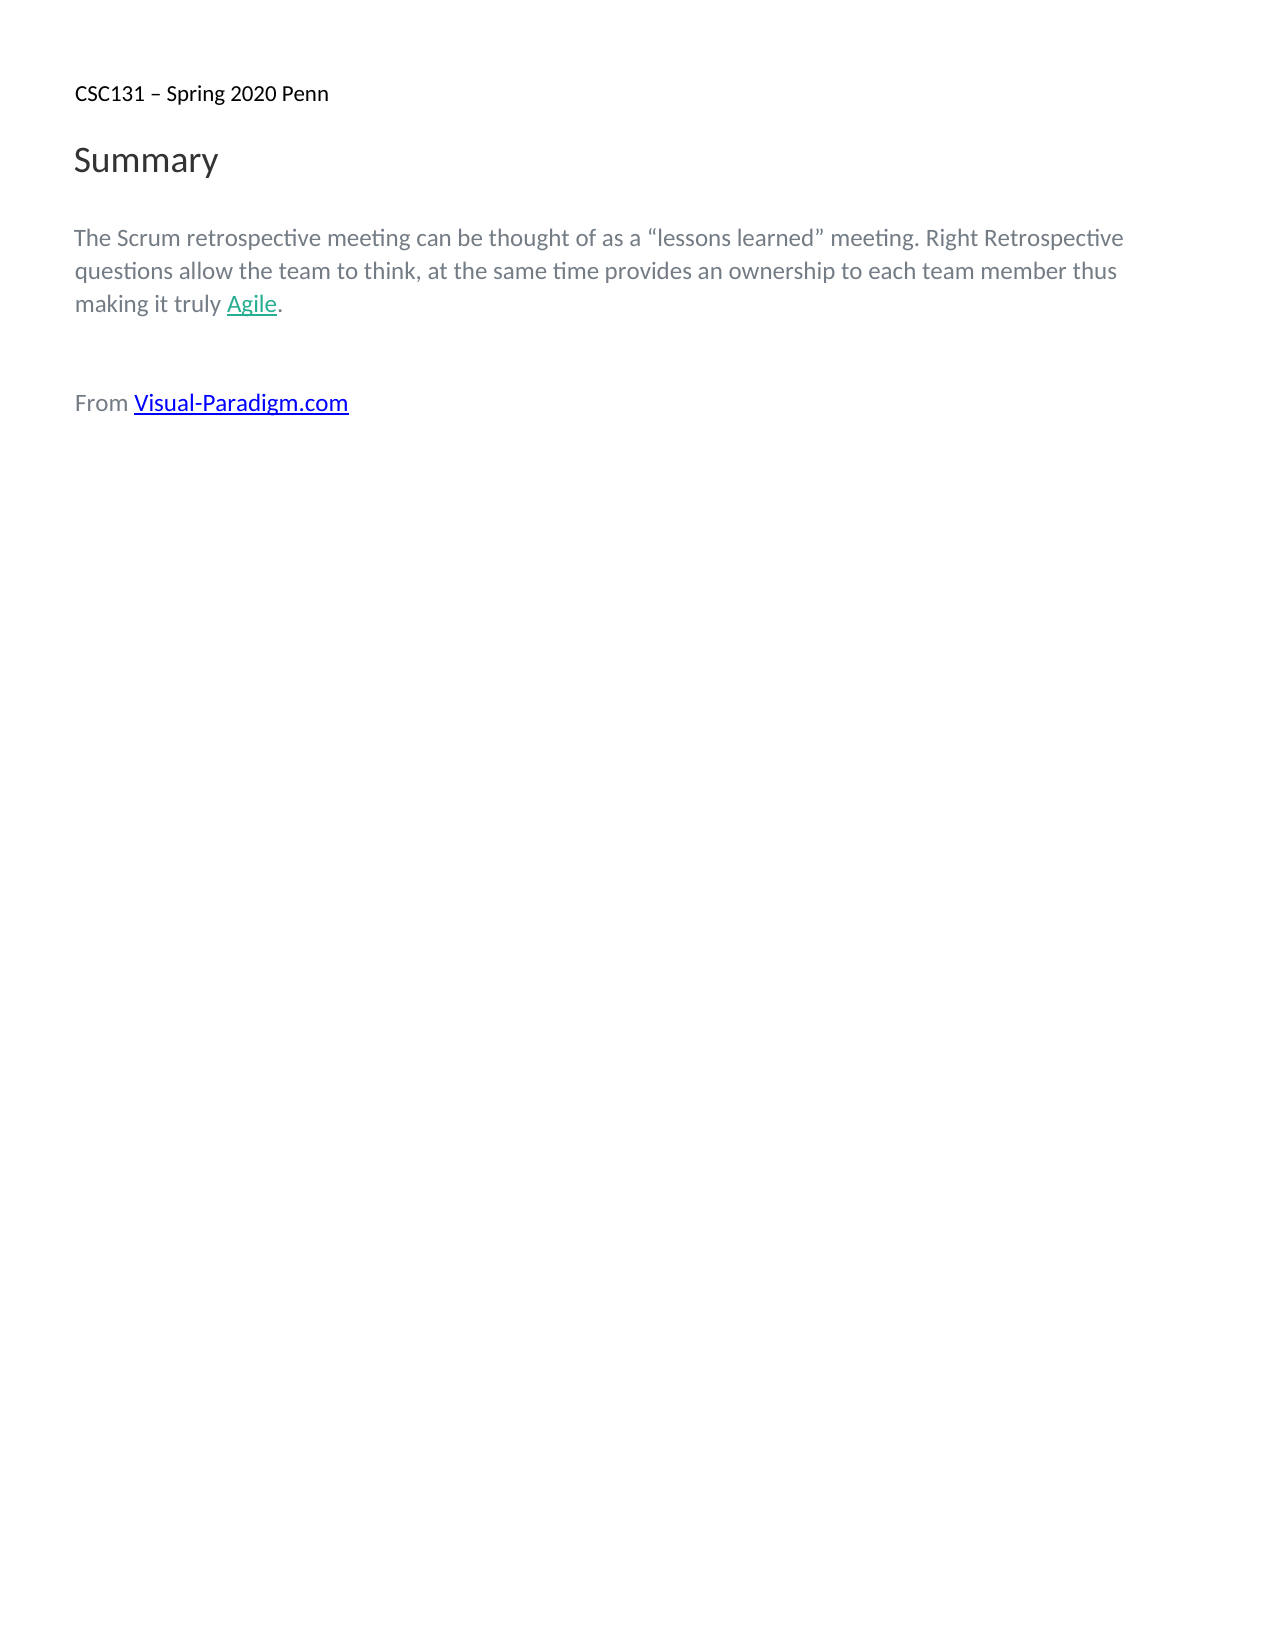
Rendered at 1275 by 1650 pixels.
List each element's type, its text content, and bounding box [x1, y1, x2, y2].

subtitle Summary [73, 136, 1177, 181]
text From Visual-Paradigm.com [75, 387, 1177, 418]
text The Scrum retrospective meeting can be thought of as a “lessons learned” meeting. Right Retrospective questions allow the team to think, at the same time provides an ownership to each team member thus making it truly Agile. [73, 222, 1177, 319]
